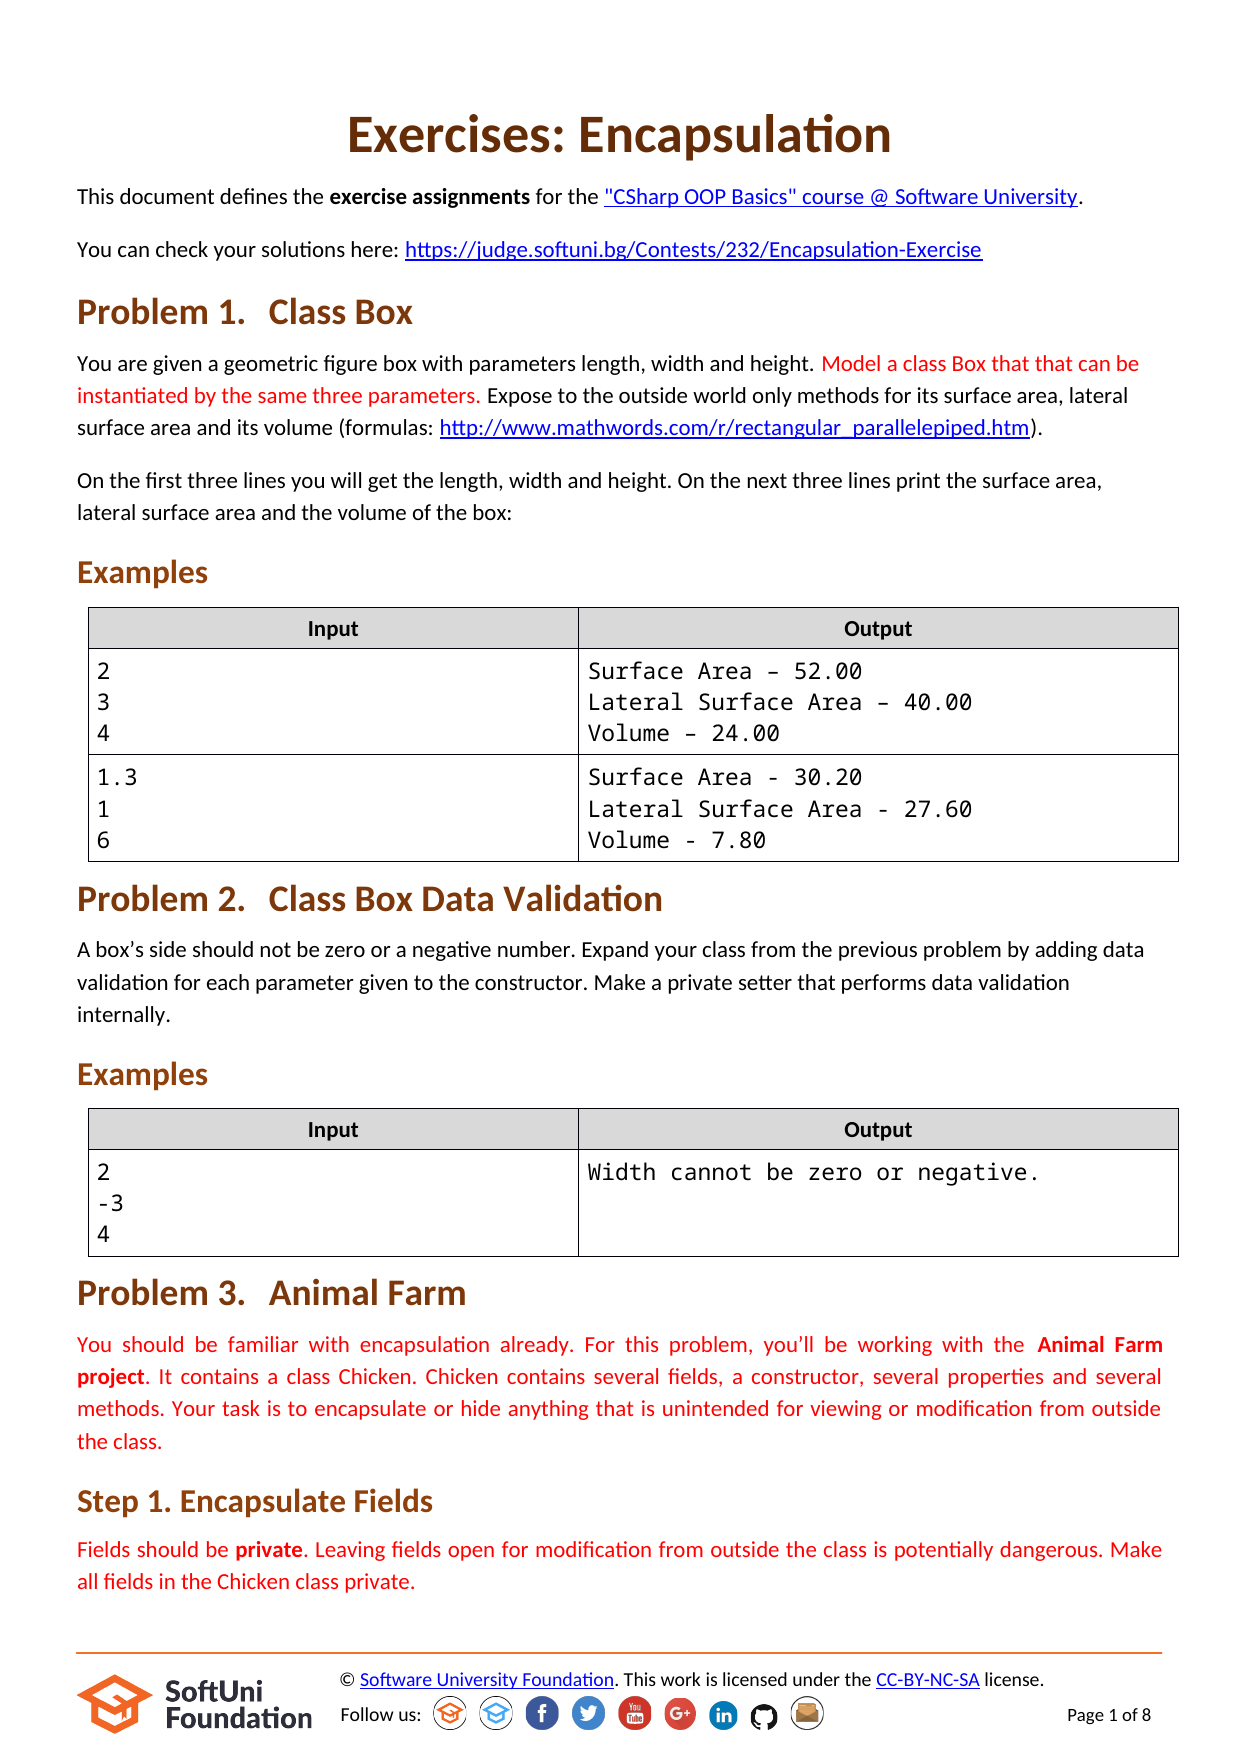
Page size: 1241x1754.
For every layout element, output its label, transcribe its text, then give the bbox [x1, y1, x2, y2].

picture [709, 1701, 717, 1709]
subtitle Class Box Data Validation [77, 874, 1163, 920]
text You are given a geometric figure box with parameters length, width and height. Model a class Box that that can be instantiated by the same three parameters. Expose to the outside world only methods for its surface area, lateral surface area and its volume (formulas: http://www.mathwords.com/r/rectangular_parallelepiped.htm). [77, 349, 1163, 441]
picture [664, 1698, 696, 1730]
table_cell 2 -3 4 [89, 1150, 578, 1256]
picture [76, 1674, 312, 1734]
table_header Input [89, 1109, 578, 1149]
text On the first three lines you will get the length, width and height. On the next three lines print the surface area, lateral surface area and the volume of the box: [77, 466, 1163, 527]
table_cell Surface Area – 52.00 Lateral Surface Area – 40.00 Volume – 24.00 [579, 649, 1178, 754]
subtitle Examples [77, 1053, 1163, 1094]
text You should be familiar with encapsulation already. For this problem, you’ll be working with the Animal Farm project. It contains a class Chicken. Chicken contains several fields, a constructor, several properties and several methods. Your task is to encapsulate or hide anything that is unintended for viewing or modification from outside the class. [77, 1330, 1163, 1455]
table_header Output [579, 608, 1178, 648]
table_cell 2 3 4 [89, 649, 578, 754]
picture [730, 1701, 738, 1709]
table_cell Width cannot be zero or negative. [579, 1150, 1178, 1256]
picture [709, 1722, 717, 1730]
subtitle Step 1. Encapsulate Fields [77, 1480, 1163, 1521]
picture [525, 1696, 559, 1730]
text Fields should be private. Leaving fields open for modification from outside the class is potentially dangerous. Make all fields in the Chicken class private. [77, 1535, 1163, 1595]
subtitle Examples [77, 552, 1163, 592]
picture [750, 1704, 778, 1730]
subtitle Class Box [77, 288, 1163, 334]
table_cell Surface Area - 30.20 Lateral Surface Area - 27.60 Volume - 7.80 [579, 755, 1178, 861]
picture [572, 1696, 605, 1730]
picture [790, 1696, 824, 1730]
picture [479, 1696, 513, 1730]
subtitle Exercises: Encapsulation [77, 99, 1163, 166]
subtitle Animal Farm [77, 1269, 1163, 1315]
table_header Input [89, 608, 578, 648]
text A box’s side should not be zero or a negative number. Expand your class from the previous problem by adding data validation for each parameter given to the constructor. Make a private setter that performs data validation internally. [77, 936, 1163, 1028]
text You can check your solutions here: https://judge.softuni.bg/Contests/232/Encapsulation-Exercise [77, 235, 1163, 263]
text This document defines the exercise assignments for the "CSharp OOP Basics" course @ Software University. [77, 182, 1163, 210]
picture [618, 1696, 652, 1730]
table_cell 1.3 1 6 [89, 755, 578, 861]
picture [730, 1722, 738, 1730]
picture [433, 1696, 467, 1730]
table_header Output [579, 1109, 1178, 1149]
